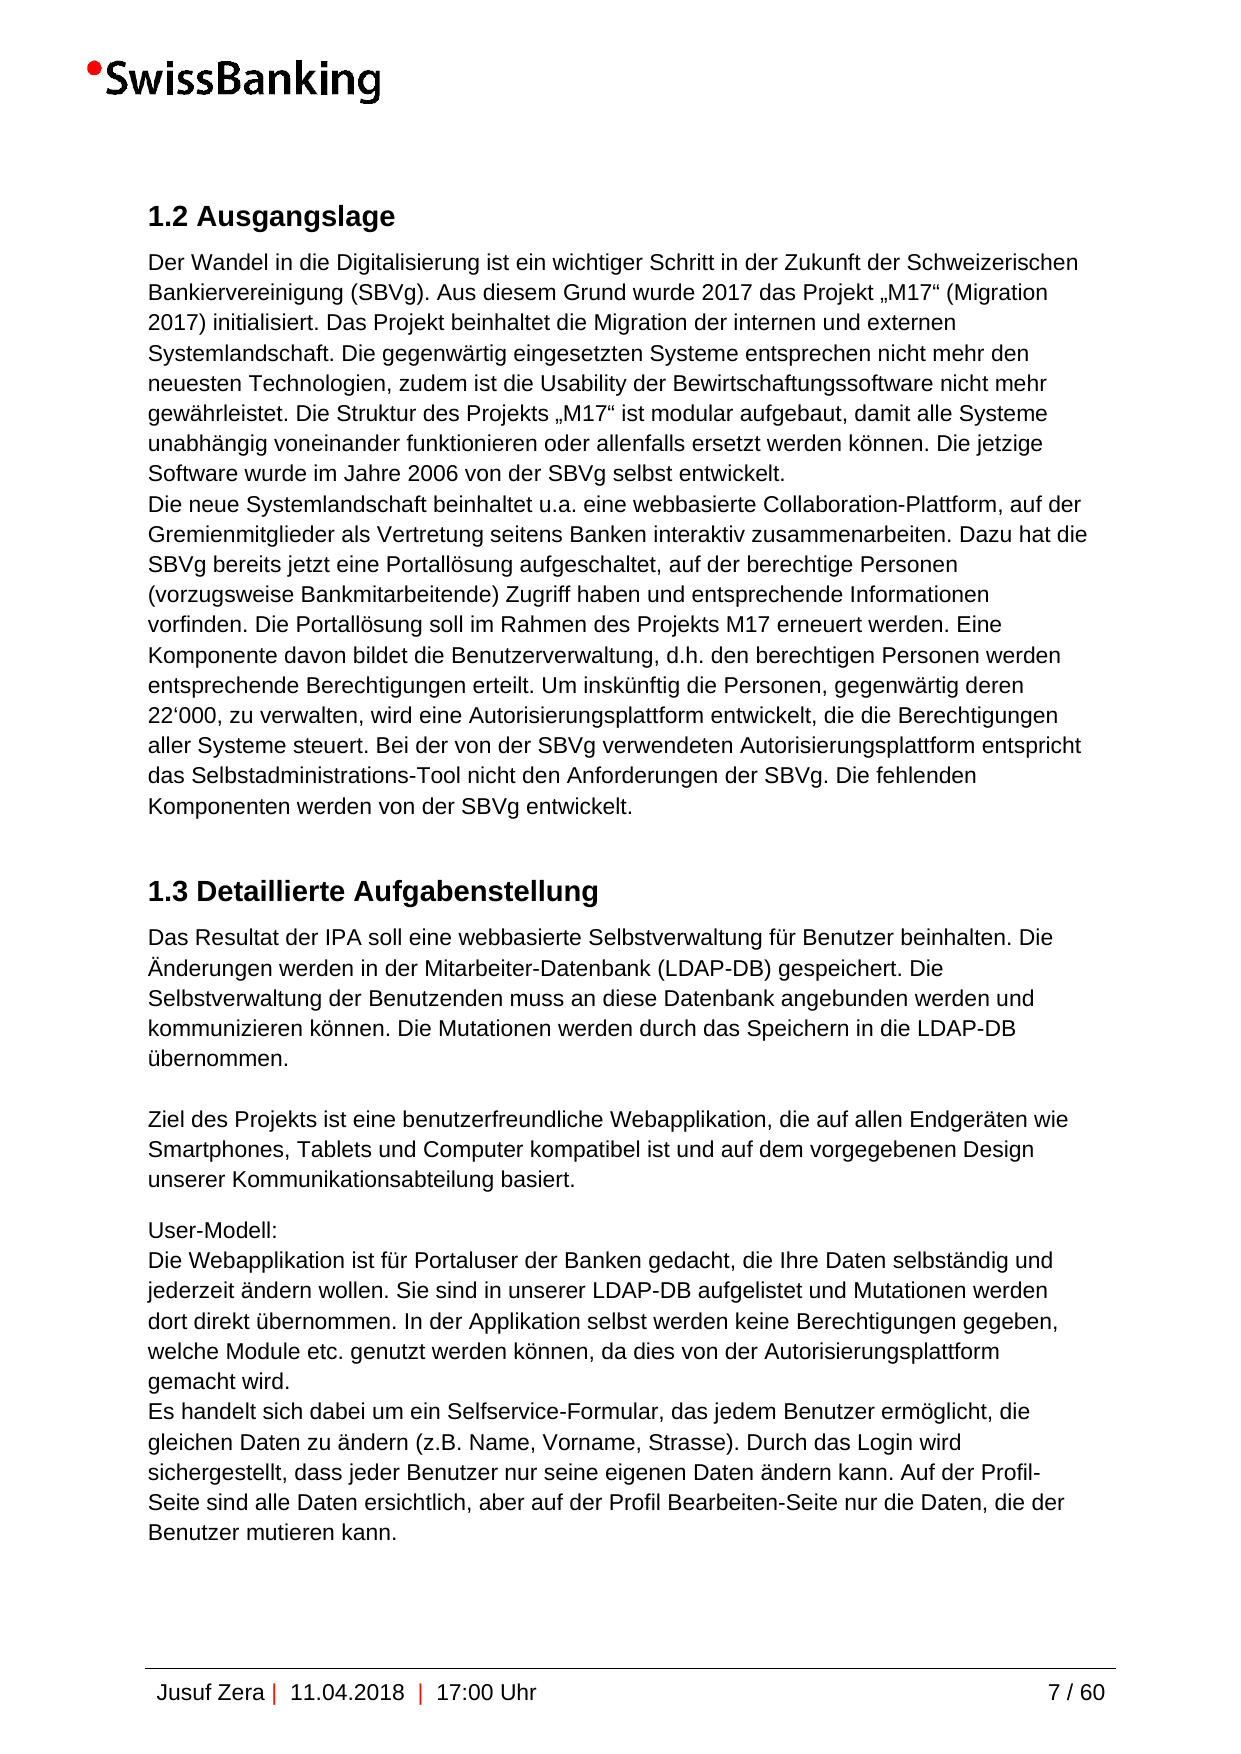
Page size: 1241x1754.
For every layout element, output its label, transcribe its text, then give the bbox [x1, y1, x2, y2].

subtitle 1.2 Ausgangslage [148, 199, 1093, 232]
subtitle 1.3 Detaillierte Aufgabenstellung [148, 874, 1093, 907]
picture [87, 59, 380, 104]
text User-Modell: Die Webapplikation ist für Portaluser der Banken gedacht, die Ihre Daten selbständig und jederzeit ändern wollen. Sie sind in unserer LDAP-DB aufgelistet und Mutationen werden dort direkt übernommen. In der Applikation selbst werden keine Berechtigungen gegeben, welche Module etc. genutzt werden können, da dies von der Autorisierungsplattform gemacht wird. Es handelt sich dabei um ein Selfservice-Formular, das jedem Benutzer ermöglicht, die gleichen Daten zu ändern (z.B. Name, Vorname, Strasse). Durch das Login wird sichergestellt, dass jeder Benutzer nur seine eigenen Daten ändern kann. Auf der Profil-Seite sind alle Daten ersichtlich, aber auf der Profil Bearbeiten-Seite nur die Daten, die der Benutzer mutieren kann. [148, 1217, 1093, 1545]
text Das Resultat der IPA soll eine webbasierte Selbstverwaltung für Benutzer beinhalten. Die Änderungen werden in der Mitarbeiter-Datenbank (LDAP-DB) gespeichert. Die Selbstverwaltung der Benutzenden muss an diese Datenbank angebunden werden und kommunizieren können. Die Mutationen werden durch das Speichern in die LDAP-DB übernommen. Ziel des Projekts ist eine benutzerfreundliche Webapplikation, die auf allen Endgeräten wie Smartphones, Tablets und Computer kompatibel ist und auf dem vorgegebenen Design unserer Kommunikationsabteilung basiert. [148, 924, 1093, 1192]
text Der Wandel in die Digitalisierung ist ein wichtiger Schritt in der Zukunft der Schweizerischen Bankiervereinigung (SBVg). Aus diesem Grund wurde 2017 das Projekt „M17“ (Migration 2017) initialisiert. Das Projekt beinhaltet die Migration der internen und externen Systemlandschaft. Die gegenwärtig eingesetzten Systeme entsprechen nicht mehr den neuesten Technologien, zudem ist die Usability der Bewirtschaftungssoftware nicht mehr gewährleistet. Die Struktur des Projekts „M17“ ist modular aufgebaut, damit alle Systeme unabhängig voneinander funktionieren oder allenfalls ersetzt werden können. Die jetzige Software wurde im Jahre 2006 von der SBVg selbst entwickelt. Die neue Systemlandschaft beinhaltet u.a. eine webbasierte Collaboration-Plattform, auf der Gremienmitglieder als Vertretung seitens Banken interaktiv zusammenarbeiten. Dazu hat die SBVg bereits jetzt eine Portallösung aufgeschaltet, auf der berechtige Personen (vorzugsweise Bankmitarbeitende) Zugriff haben und entsprechende Informationen vorfinden. Die Portallösung soll im Rahmen des Projekts M17 erneuert werden. Eine Komponente davon bildet die Benutzerverwaltung, d.h. den berechtigen Personen werden entsprechende Berechtigungen erteilt. Um inskünftig die Personen, gegenwärtig deren 22‘000, zu verwalten, wird eine Autorisierungsplattform entwickelt, die die Berechtigungen aller Systeme steuert. Bei der von der SBVg verwendeten Autorisierungsplattform entspricht das Selbstadministrations-Tool nicht den Anforderungen der SBVg. Die fehlenden Komponenten werden von der SBVg entwickelt. [148, 249, 1093, 849]
